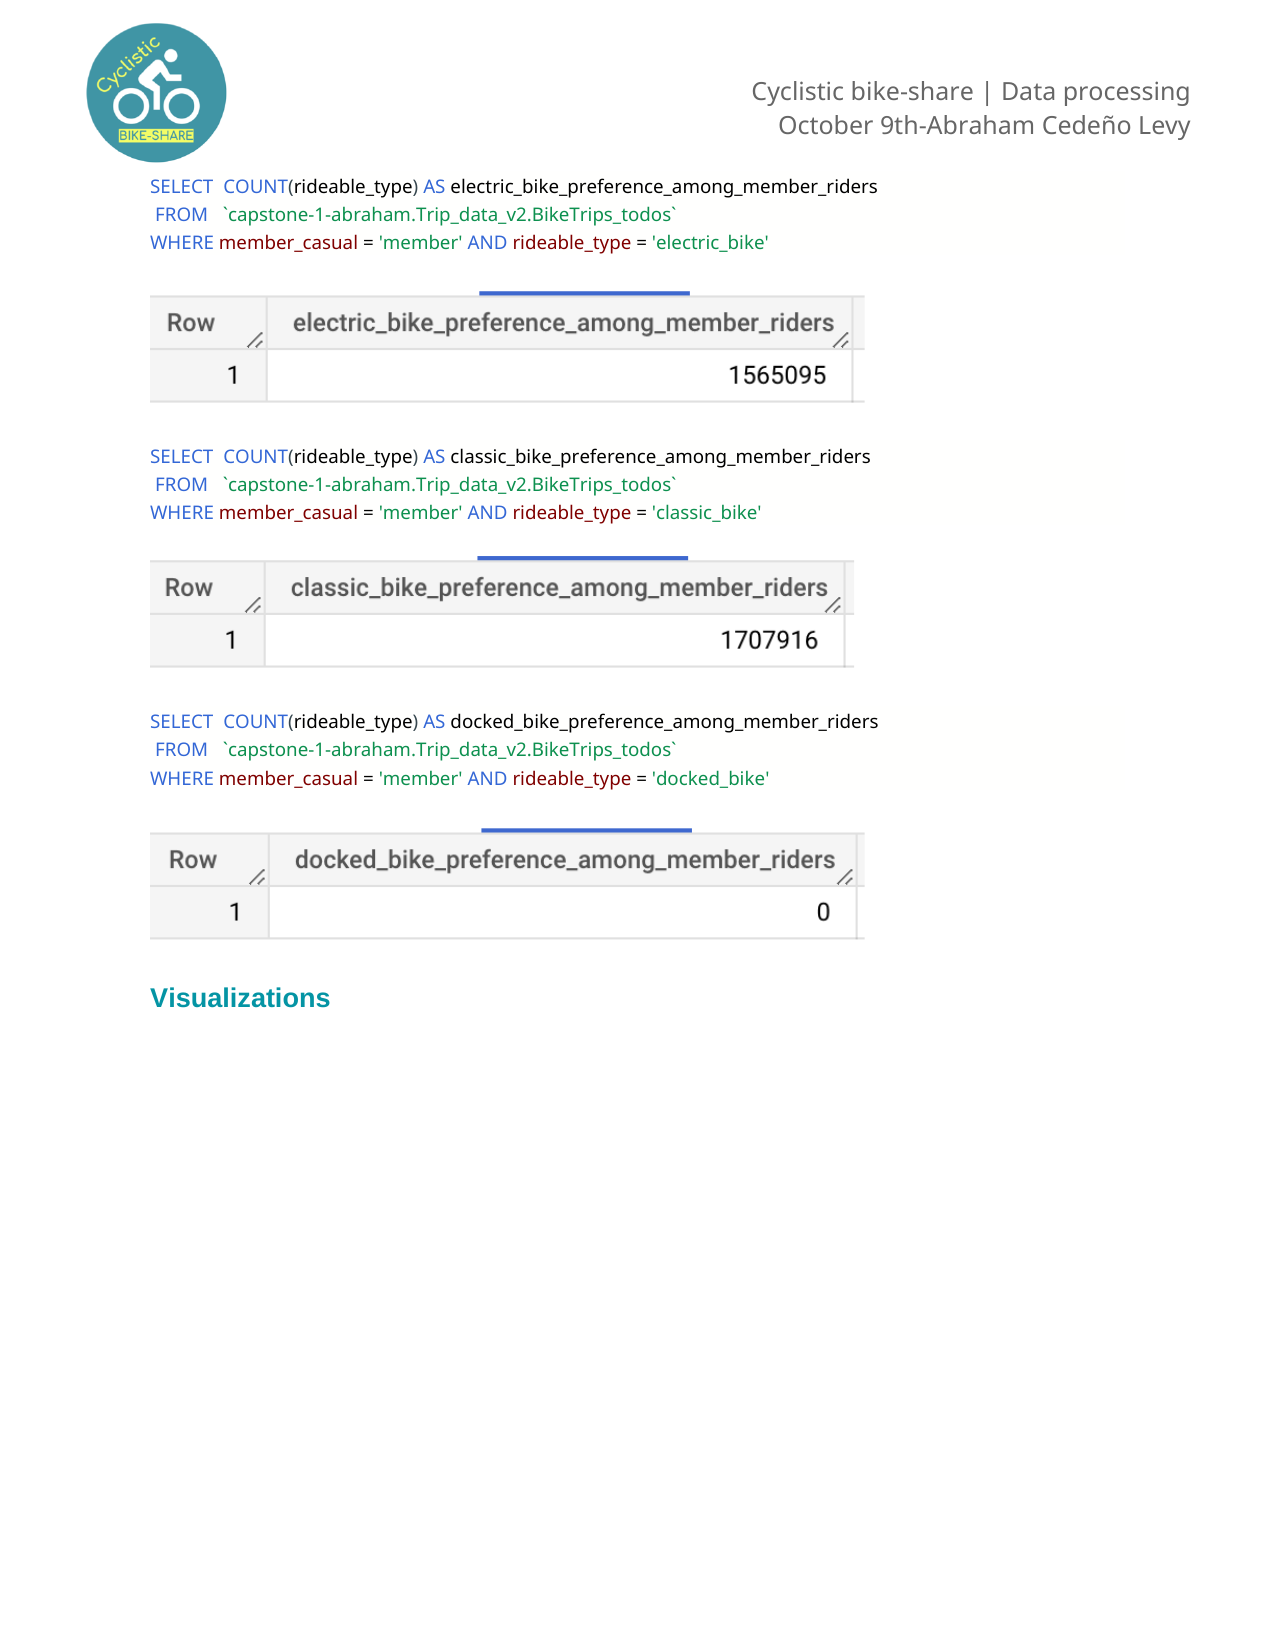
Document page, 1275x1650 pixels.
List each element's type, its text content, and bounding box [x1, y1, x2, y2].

picture [150, 556, 855, 675]
text SELECT COUNT(rideable_type) AS electric_bike_preference_among_member_riders [150, 171, 1125, 199]
text WHERE member_casual = 'member' AND rideable_type = 'docked_bike' [150, 762, 1125, 790]
text FROM `capstone-1-abraham.Trip_data_v2.BikeTrips_todos` [150, 734, 1125, 762]
text FROM `capstone-1-abraham.Trip_data_v2.BikeTrips_todos` [150, 199, 1125, 227]
picture [150, 286, 865, 410]
picture [150, 821, 865, 951]
picture [81, 14, 232, 173]
text WHERE member_casual = 'member' AND rideable_type = 'electric_bike' [150, 227, 1125, 255]
text SELECT COUNT(rideable_type) AS classic_bike_preference_among_member_riders [150, 440, 1125, 468]
text SELECT COUNT(rideable_type) AS docked_bike_preference_among_member_riders [150, 706, 1125, 734]
text WHERE member_casual = 'member' AND rideable_type = 'classic_bike' [150, 497, 1125, 525]
text Visualizations [150, 982, 1162, 1013]
text FROM `capstone-1-abraham.Trip_data_v2.BikeTrips_todos` [150, 468, 1125, 497]
